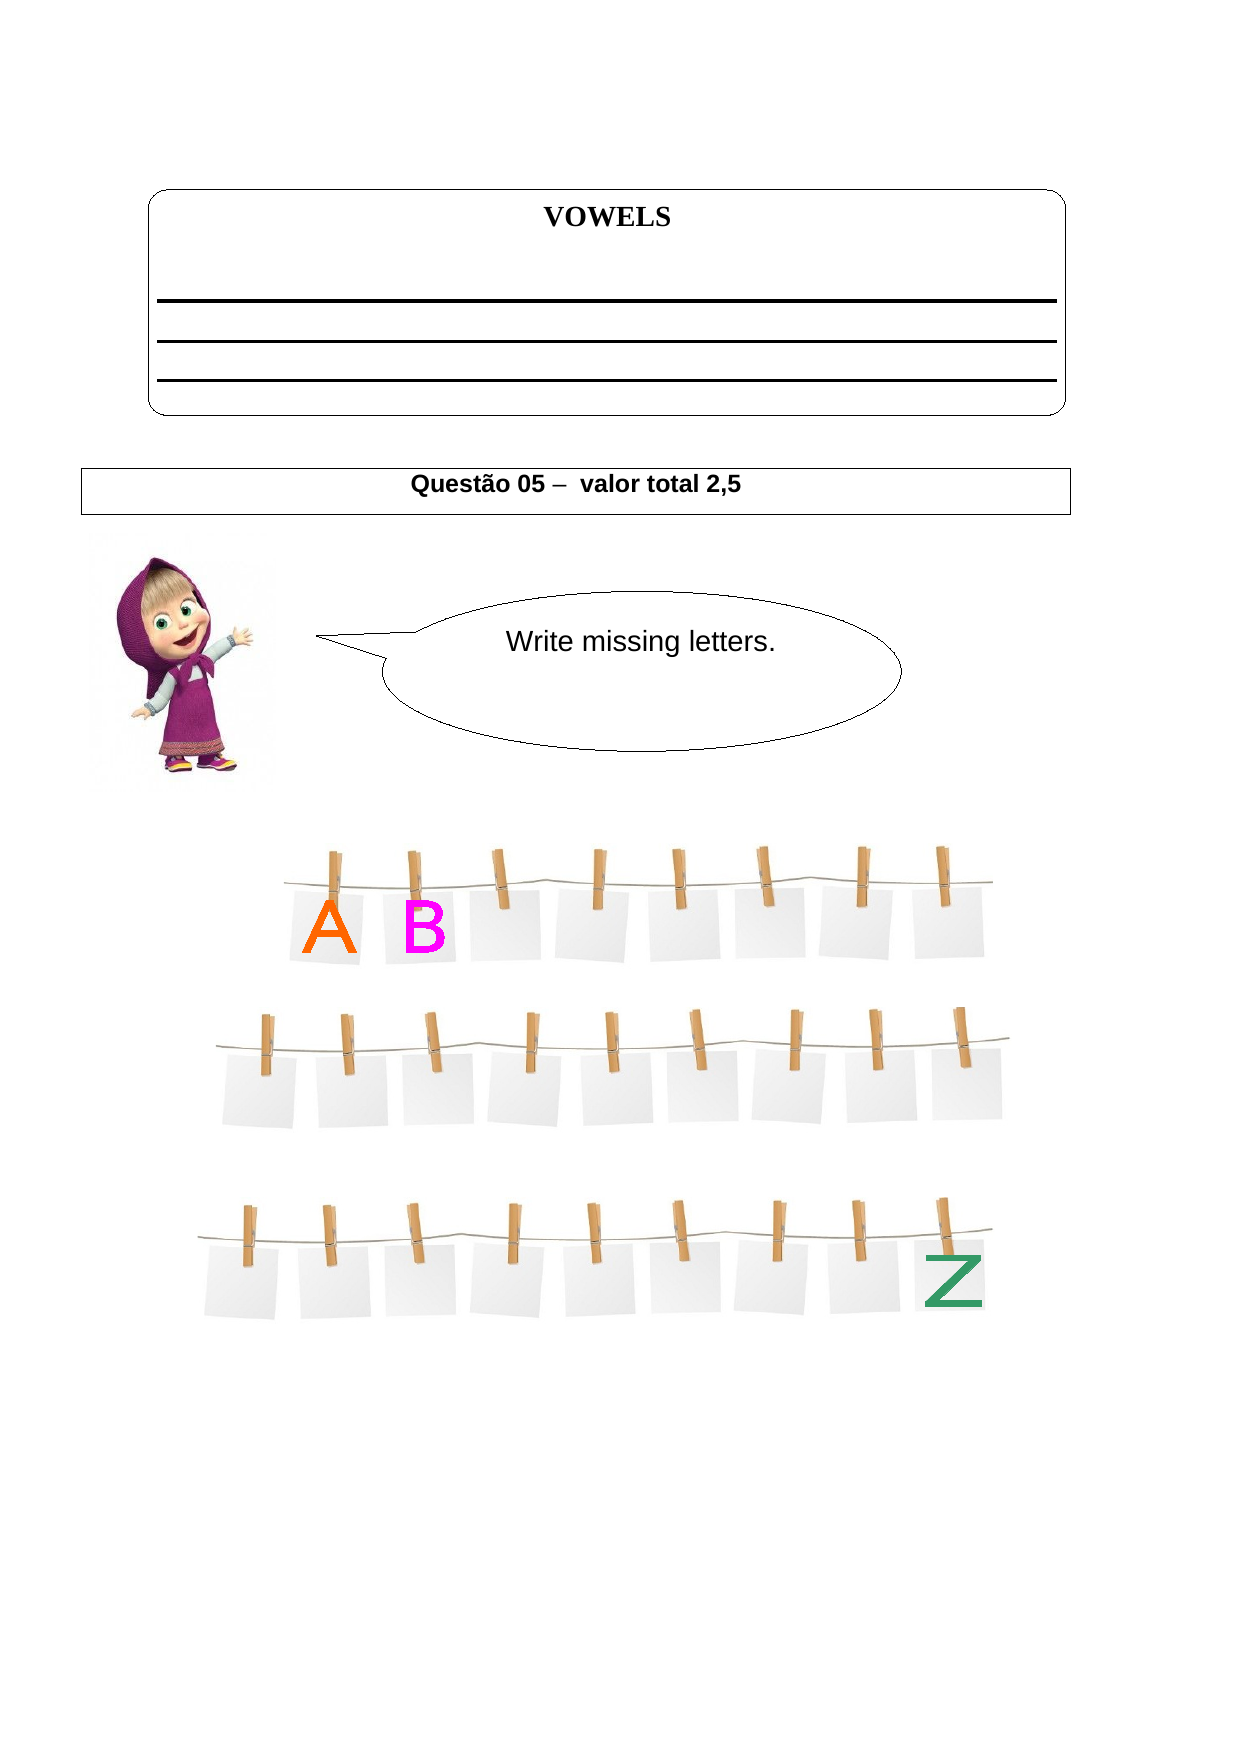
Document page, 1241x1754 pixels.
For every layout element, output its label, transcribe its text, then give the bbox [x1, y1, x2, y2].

table_header Questão 05 – valor total 2,5 [82, 469, 1070, 514]
picture [197, 1197, 995, 1326]
picture [283, 843, 995, 971]
picture [215, 1007, 1012, 1135]
picture [88, 533, 277, 792]
